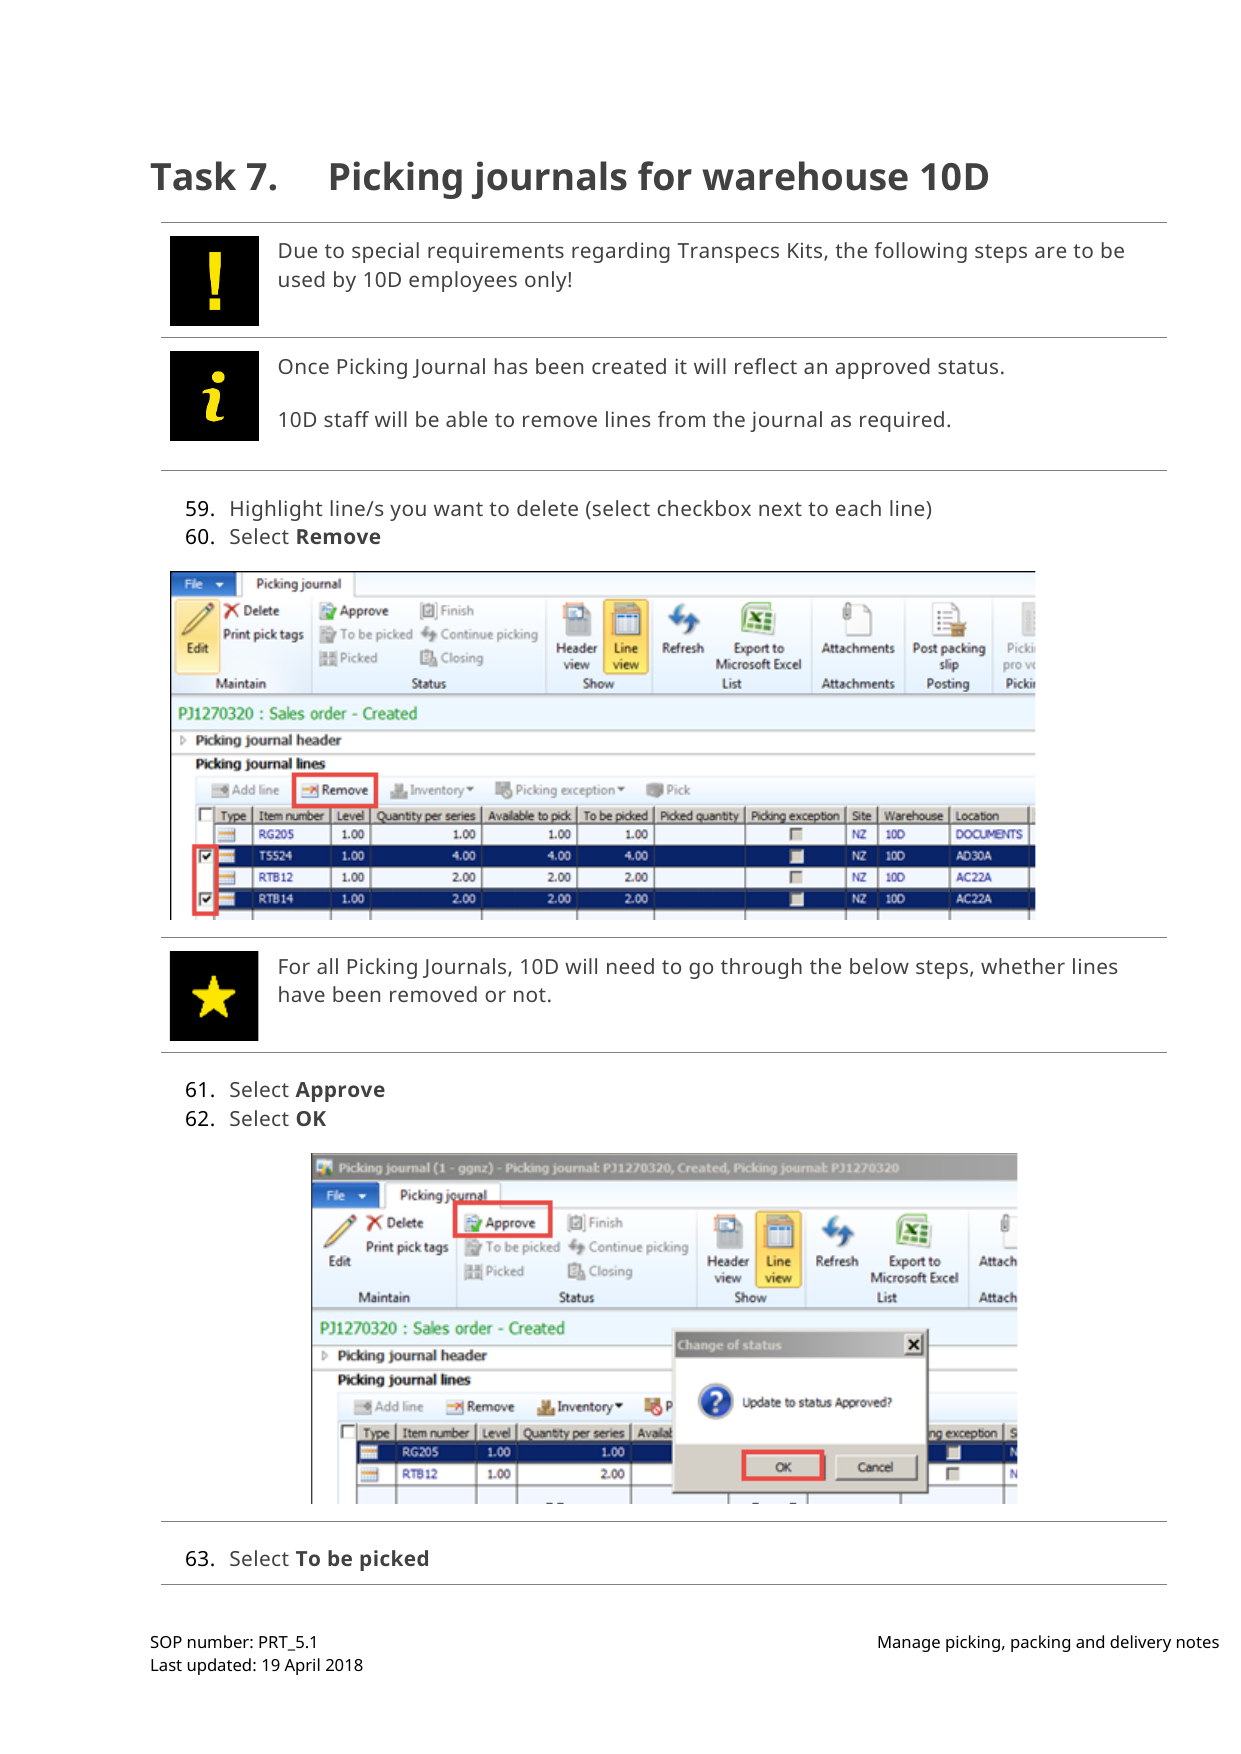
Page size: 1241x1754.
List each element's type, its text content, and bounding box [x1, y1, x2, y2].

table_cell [161, 1522, 1167, 1584]
table_cell For all Picking Journals, 10D will need to go through the below steps, whether lines have been removed or not. [161, 938, 1167, 1052]
table_cell Highlight line/s you want to delete (select checkbox next to each line) Select Remove [161, 471, 1167, 937]
text Picking journals for warehouse 10D [150, 150, 1169, 201]
picture [170, 236, 259, 326]
table_header Due to special requirements regarding Transpecs Kits, the following steps are to be used by 10D employees only! [161, 223, 1167, 337]
picture [170, 351, 259, 441]
picture [170, 571, 1036, 920]
table_cell Select Approve Select OK [161, 1053, 1167, 1521]
picture [169, 951, 259, 1041]
table_cell Once Picking Journal has been created it will reflect an approved status. 10D staff will be able to remove lines from the journal as required. [161, 338, 1167, 470]
picture [311, 1153, 1018, 1504]
